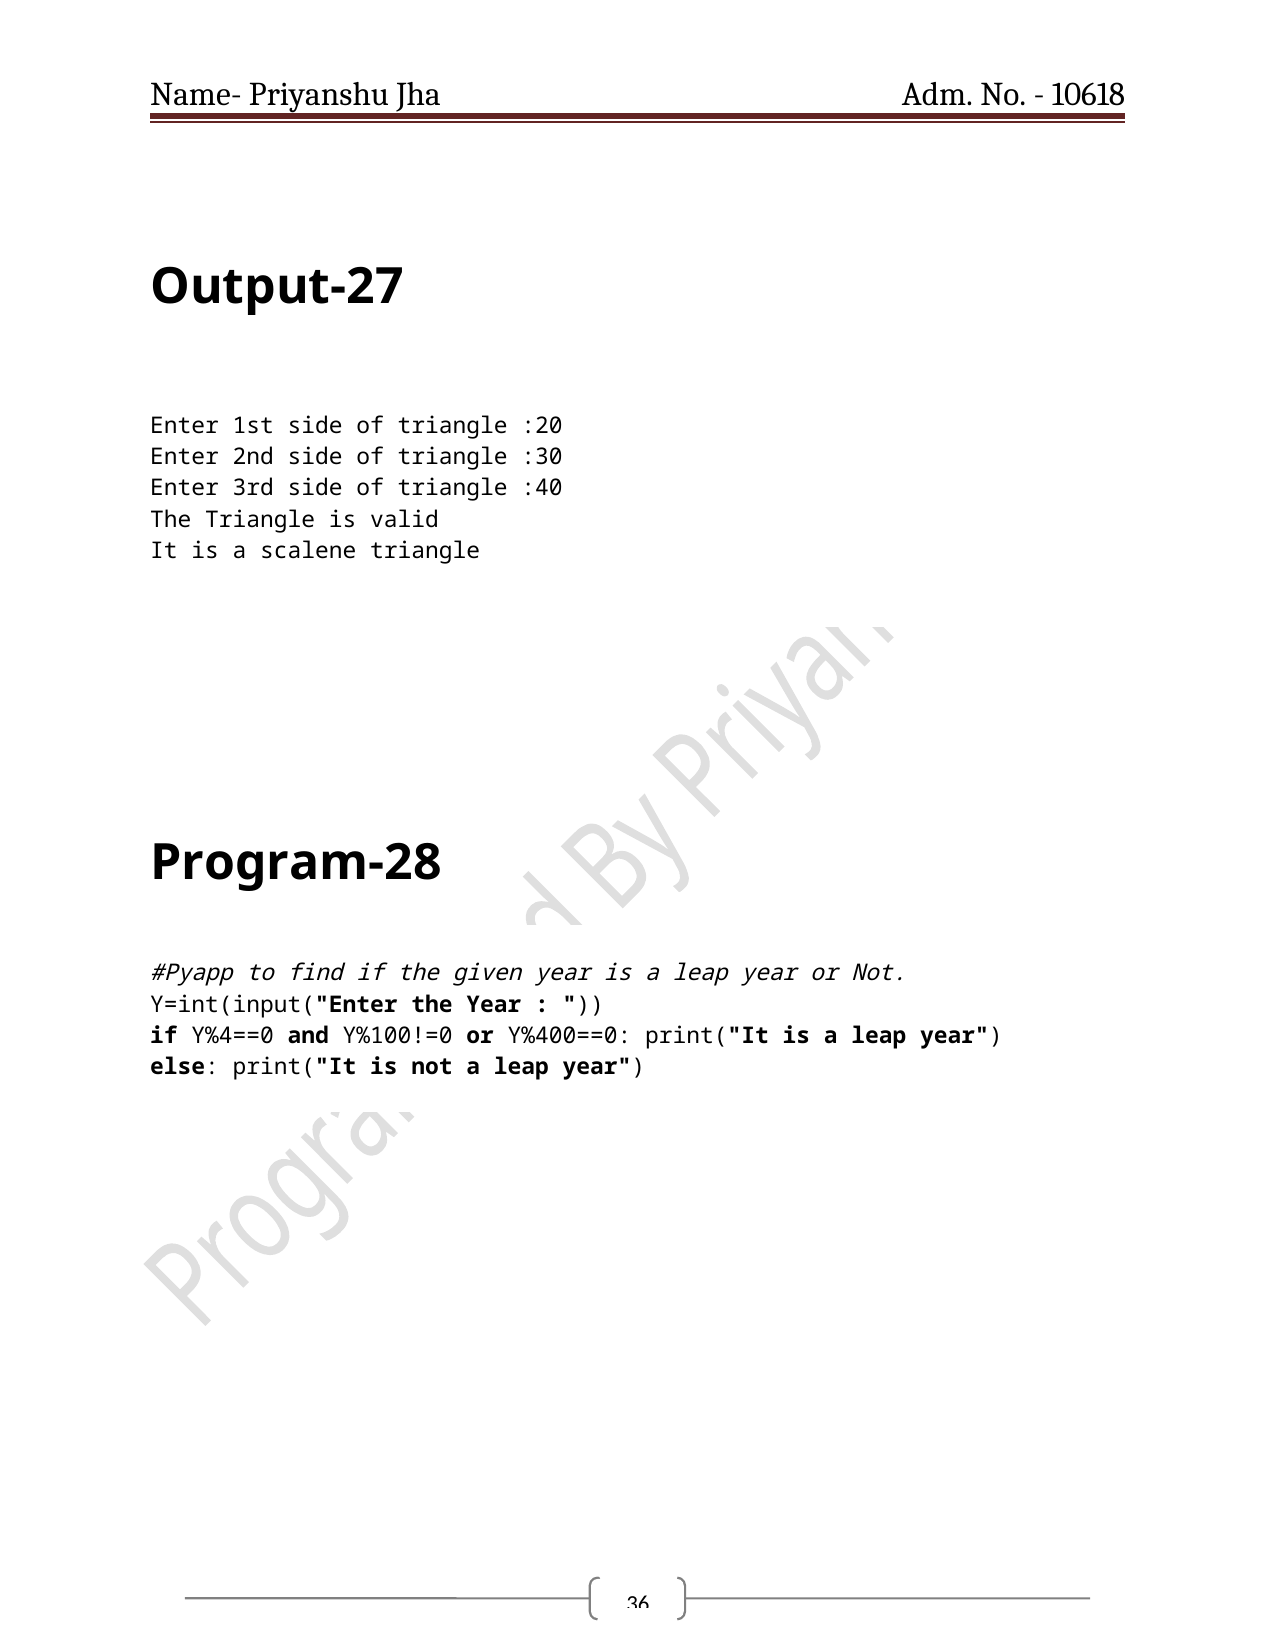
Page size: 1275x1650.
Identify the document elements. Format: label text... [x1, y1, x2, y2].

text Output-27 [150, 250, 1125, 318]
text Enter 1st side of triangle :20 [150, 409, 1125, 440]
text Program-28 [150, 826, 1125, 894]
text It is a scalene triangle [150, 534, 1125, 565]
text #Pyapp to find if the given year is a leap year or Not. Y=int(input("Enter the Year : ")) if Y%4==0 and Y%100!=0 or Y%400==0: print("It is a leap year") else: print("It is not a leap year") [150, 956, 1125, 1081]
text Enter 3rd side of triangle :40 [150, 471, 1125, 502]
text The Triangle is valid [150, 502, 1125, 534]
text Enter 2nd side of triangle :30 [150, 440, 1125, 471]
